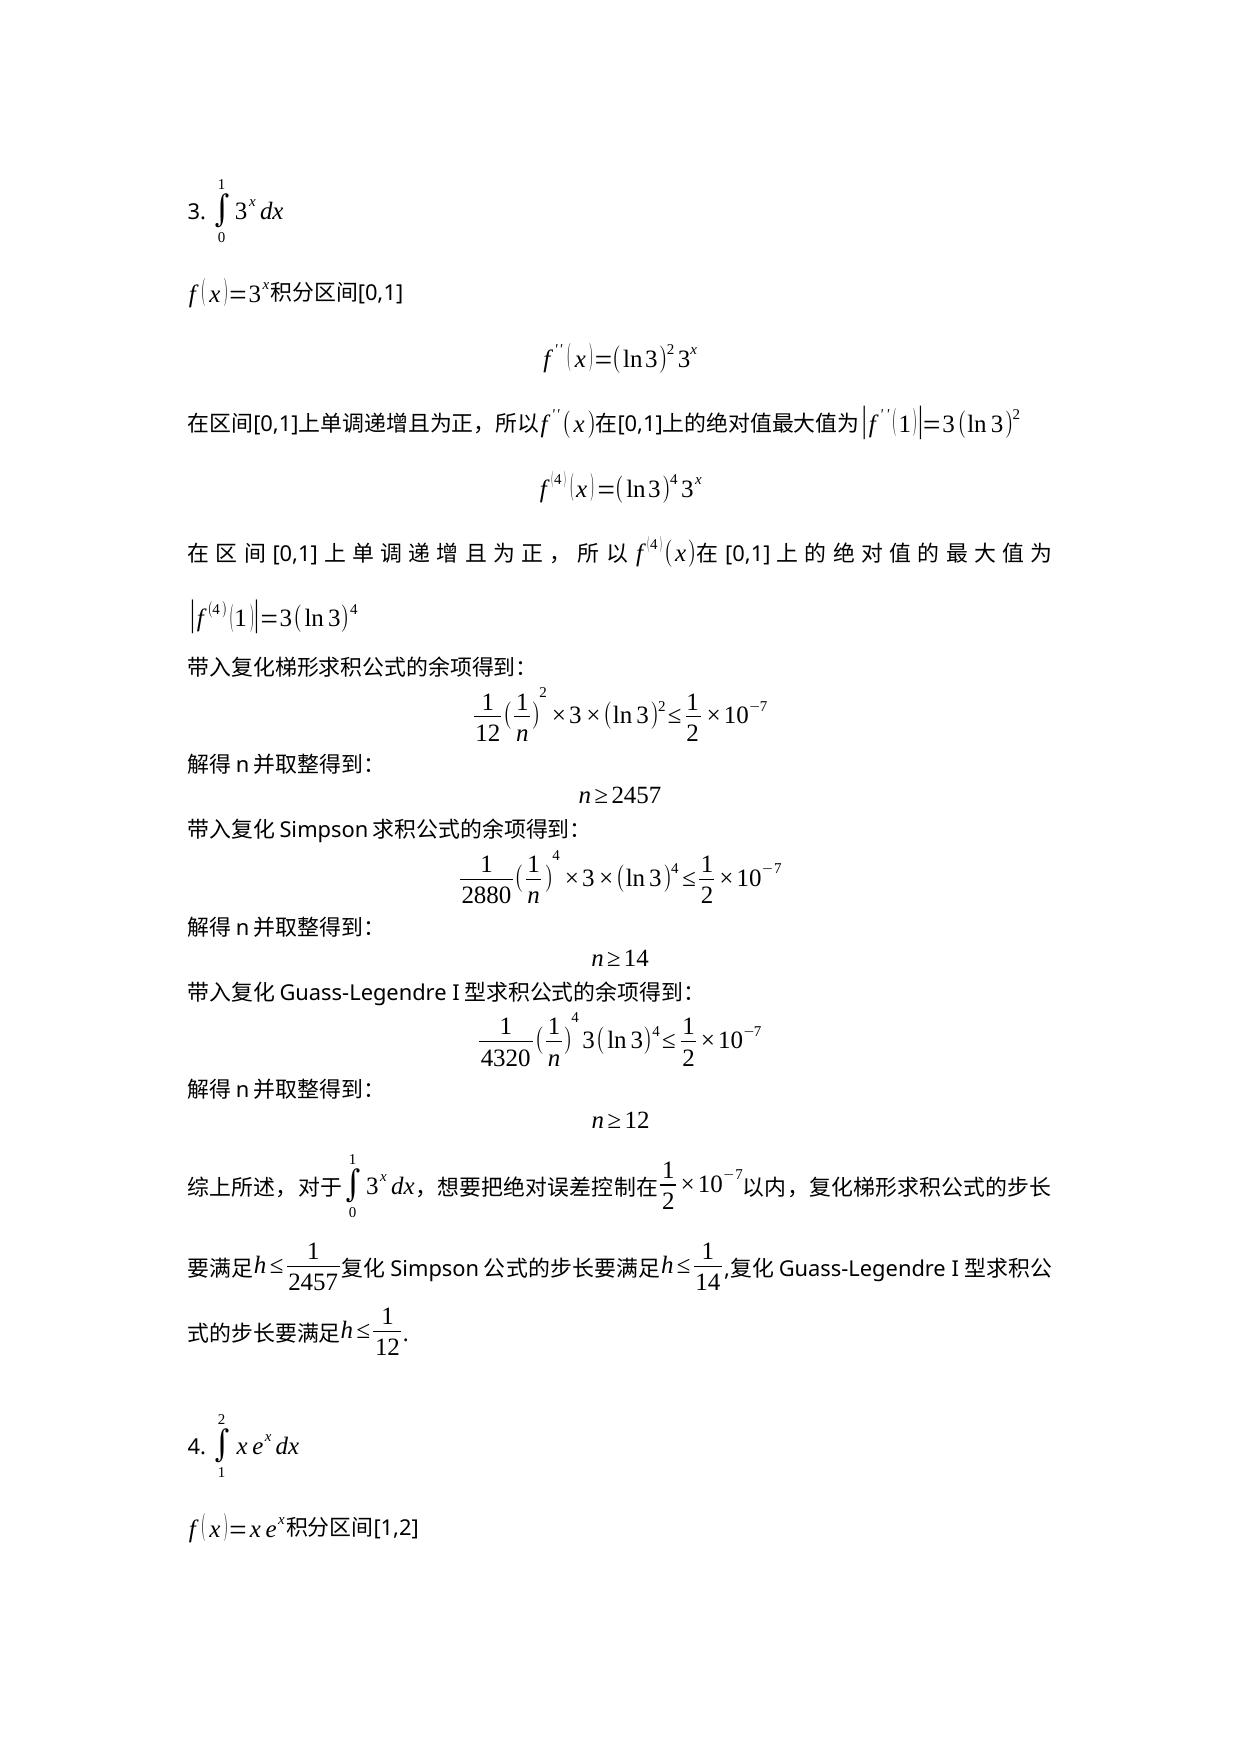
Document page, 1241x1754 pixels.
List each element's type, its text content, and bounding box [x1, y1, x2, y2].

text 积分区间[0,1] [187, 259, 1053, 324]
text 带入复化Simpson求积公式的余项得到： [187, 812, 1053, 844]
text 3. [187, 162, 1053, 259]
text 解得n并取整得到： [187, 747, 1053, 779]
text 解得n并取整得到： [187, 909, 1053, 942]
text 带入复化梯形求积公式的余项得到： [187, 649, 1053, 682]
text 积分区间[1,2] [187, 1494, 1053, 1559]
text 带入复化Guass-Legendre I型求积公式的余项得到： [187, 974, 1053, 1007]
text 在区间[0,1]上单调递增且为正，所以在[0,1]上的绝对值最大值为 [187, 389, 1053, 454]
text 综上所述，对于，想要把绝对误差控制在以内，复化梯形求积公式的步长要满足复化Simpson公式的步长要满足,复化Guass-Legendre I型求积公式的步长要满足. [187, 1137, 1053, 1364]
text 在区间[0,1]上单调递增且为正，所以在[0,1]上的绝对值的最大值为 [187, 519, 1053, 649]
text 解得n并取整得到： [187, 1072, 1053, 1104]
text 4. [187, 1397, 1053, 1494]
